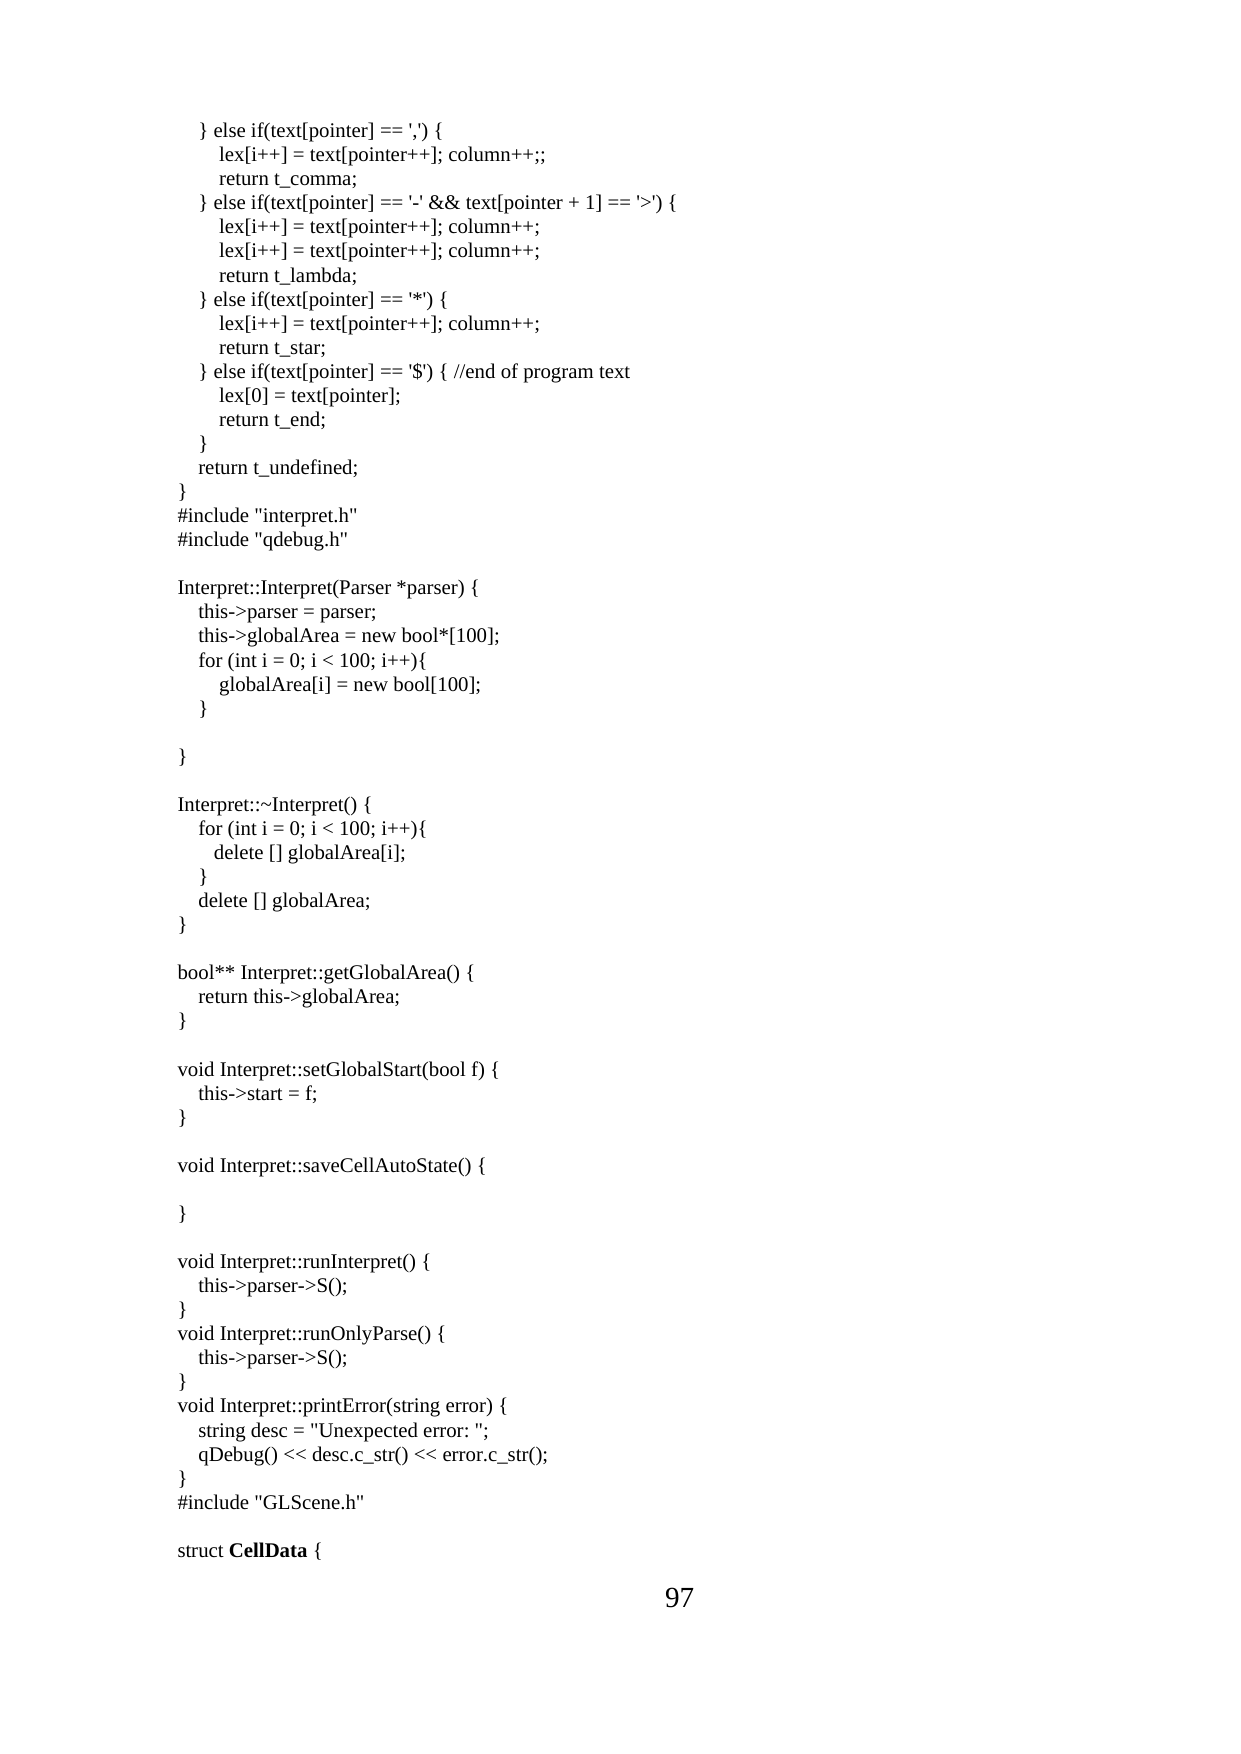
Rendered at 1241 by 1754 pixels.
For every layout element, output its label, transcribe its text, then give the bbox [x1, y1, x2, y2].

text } else if(text[pointer] == '*') { [177, 287, 1181, 311]
text } [177, 864, 1181, 888]
text #include "qdebug.h" [177, 527, 1181, 551]
text void Interpret::setGlobalStart(bool f) { [177, 1057, 1181, 1081]
text } [177, 696, 1181, 720]
text globalArea[i] = new bool[100]; [177, 672, 1181, 696]
text Interpret::Interpret(Parser *parser) { [177, 575, 1181, 599]
text } [177, 912, 1181, 936]
text return t_undefined; [177, 455, 1181, 479]
text } else if(text[pointer] == '-' && text[pointer + 1] == '>') { [177, 190, 1181, 214]
text } [177, 479, 1181, 503]
text } else if(text[pointer] == '$') { //end of program text [177, 359, 1181, 383]
text void Interpret::saveCellAutoState() { [177, 1153, 1181, 1177]
text #include "interpret.h" [177, 503, 1181, 527]
text } [177, 744, 1181, 768]
text lex[i++] = text[pointer++]; column++; [177, 214, 1181, 238]
text return this->globalArea; [177, 984, 1181, 1008]
text return t_end; [177, 407, 1181, 431]
text for (int i = 0; i < 100; i++){ [177, 816, 1181, 840]
text return t_comma; [177, 166, 1181, 190]
text lex[0] = text[pointer]; [177, 383, 1181, 407]
text this->parser->S(); [177, 1273, 1181, 1297]
text } else if(text[pointer] == ',') { [177, 118, 1181, 142]
text } [177, 1008, 1181, 1032]
text for (int i = 0; i < 100; i++){ [177, 647, 1181, 672]
text this->start = f; [177, 1081, 1181, 1105]
text return t_star; [177, 335, 1181, 359]
text #include "GLScene.h" [177, 1490, 1181, 1514]
text void Interpret::runInterpret() { [177, 1249, 1181, 1273]
text } [177, 1369, 1181, 1393]
text void Interpret::printError(string error) { [177, 1393, 1181, 1417]
text } [177, 1201, 1181, 1225]
text Interpret::~Interpret() { [177, 792, 1181, 816]
text } [177, 1105, 1181, 1129]
text this->globalArea = new bool*[100]; [177, 623, 1181, 647]
text struct CellData { [177, 1538, 1181, 1562]
text lex[i++] = text[pointer++]; column++; [177, 311, 1181, 335]
text } [177, 1466, 1181, 1490]
text bool** Interpret::getGlobalArea() { [177, 960, 1181, 984]
text qDebug() << desc.c_str() << error.c_str(); [177, 1442, 1181, 1466]
text void Interpret::runOnlyParse() { [177, 1321, 1181, 1345]
text this->parser = parser; [177, 599, 1181, 623]
text lex[i++] = text[pointer++]; column++; [177, 238, 1181, 262]
text delete [] globalArea[i]; [177, 840, 1181, 864]
text } [177, 431, 1181, 455]
text delete [] globalArea; [177, 888, 1181, 912]
text string desc = "Unexpected error: "; [177, 1417, 1181, 1442]
text lex[i++] = text[pointer++]; column++;; [177, 142, 1181, 166]
text this->parser->S(); [177, 1345, 1181, 1369]
text } [177, 1297, 1181, 1321]
text return t_lambda; [177, 262, 1181, 287]
